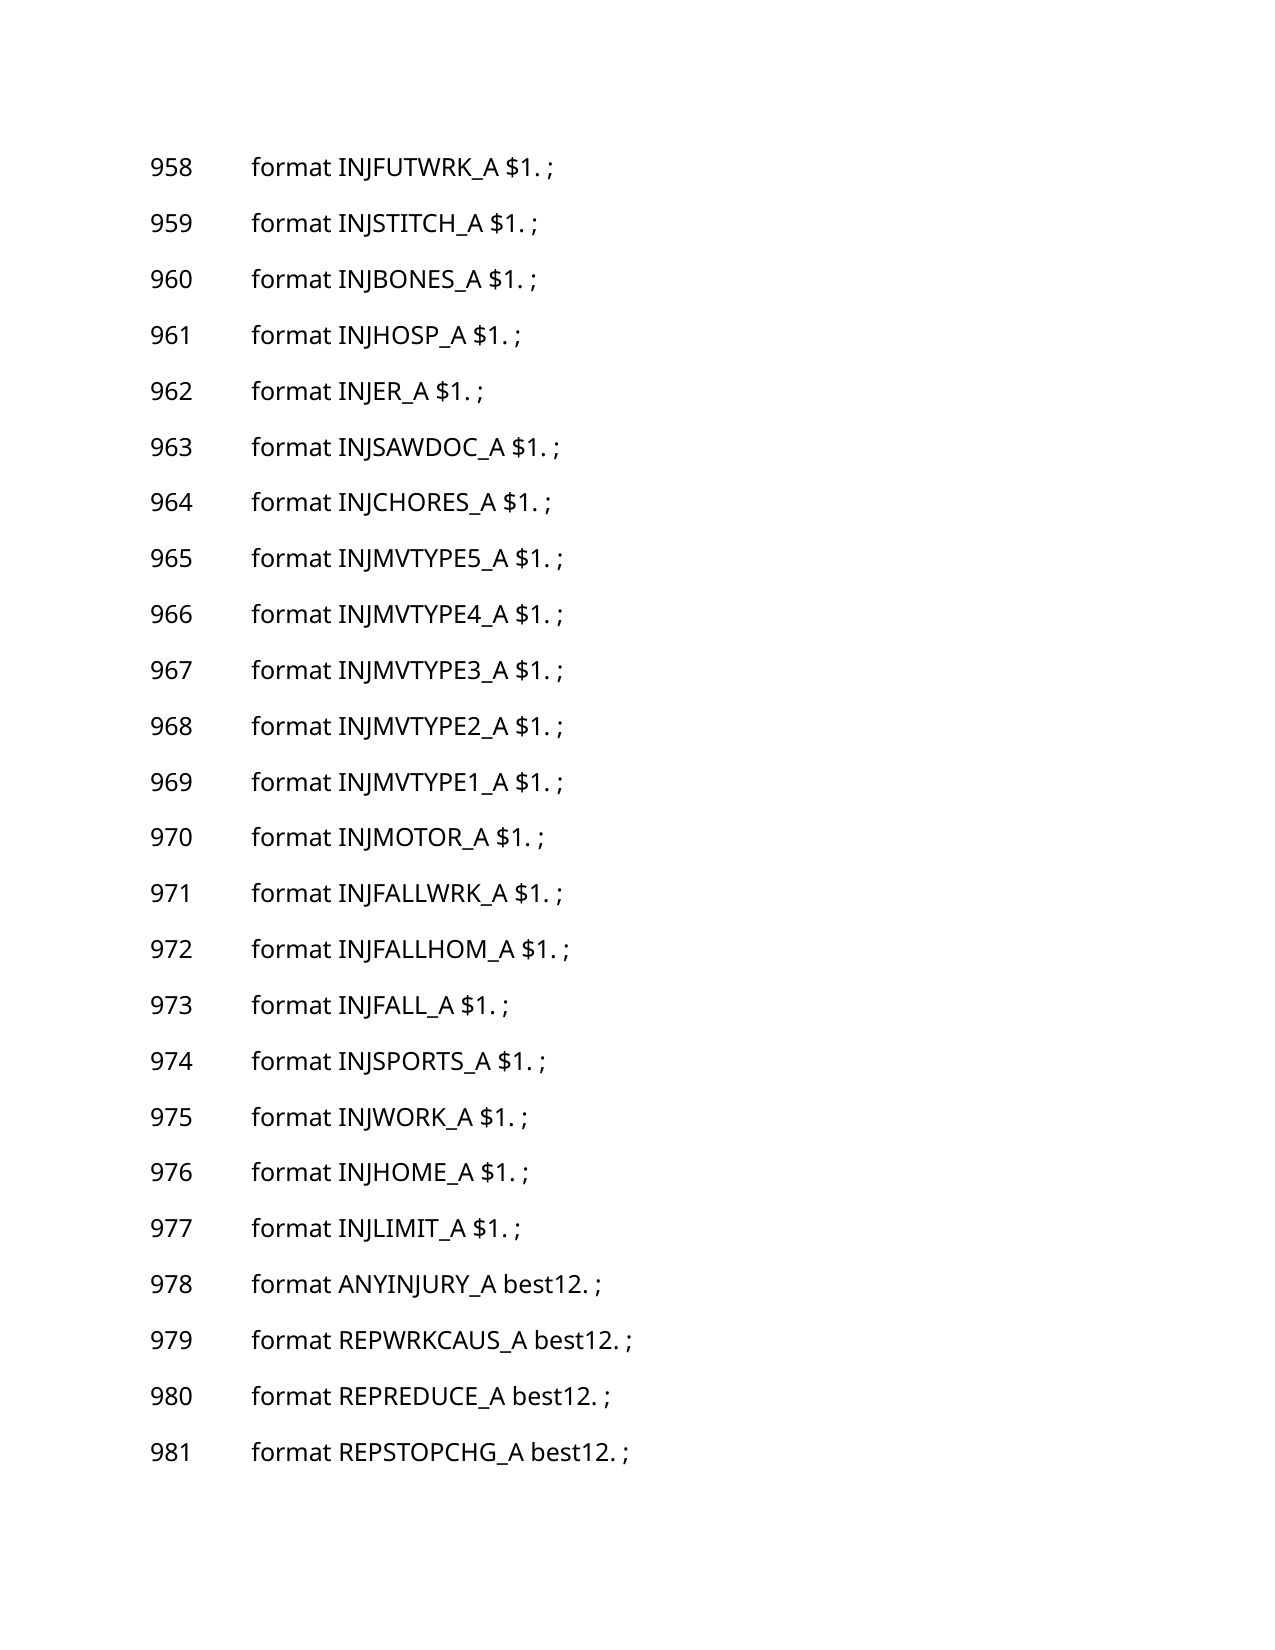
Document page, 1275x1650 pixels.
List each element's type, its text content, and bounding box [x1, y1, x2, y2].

text 964 format INJCHORES_A $1. ; [150, 485, 1125, 519]
text 975 format INJWORK_A $1. ; [150, 1099, 1125, 1133]
text 971 format INJFALLWRK_A $1. ; [150, 876, 1125, 910]
text 969 format INJMVTYPE1_A $1. ; [150, 764, 1125, 798]
text 981 format REPSTOPCHG_A best12. ; [150, 1434, 1125, 1468]
text 967 format INJMVTYPE3_A $1. ; [150, 652, 1125, 687]
text 963 format INJSAWDOC_A $1. ; [150, 429, 1125, 463]
text 958 format INJFUTWRK_A $1. ; [150, 150, 1125, 184]
text 960 format INJBONES_A $1. ; [150, 262, 1125, 296]
text 976 format INJHOME_A $1. ; [150, 1155, 1125, 1189]
text 977 format INJLIMIT_A $1. ; [150, 1211, 1125, 1245]
text 972 format INJFALLHOM_A $1. ; [150, 932, 1125, 966]
text 962 format INJER_A $1. ; [150, 373, 1125, 407]
text 961 format INJHOSP_A $1. ; [150, 317, 1125, 352]
text 970 format INJMOTOR_A $1. ; [150, 820, 1125, 854]
text 974 format INJSPORTS_A $1. ; [150, 1043, 1125, 1077]
text 968 format INJMVTYPE2_A $1. ; [150, 708, 1125, 742]
text 973 format INJFALL_A $1. ; [150, 987, 1125, 1022]
text 978 format ANYINJURY_A best12. ; [150, 1267, 1125, 1301]
text 959 format INJSTITCH_A $1. ; [150, 206, 1125, 240]
text 979 format REPWRKCAUS_A best12. ; [150, 1322, 1125, 1357]
text 966 format INJMVTYPE4_A $1. ; [150, 597, 1125, 631]
text 965 format INJMVTYPE5_A $1. ; [150, 541, 1125, 575]
text 980 format REPREDUCE_A best12. ; [150, 1378, 1125, 1412]
